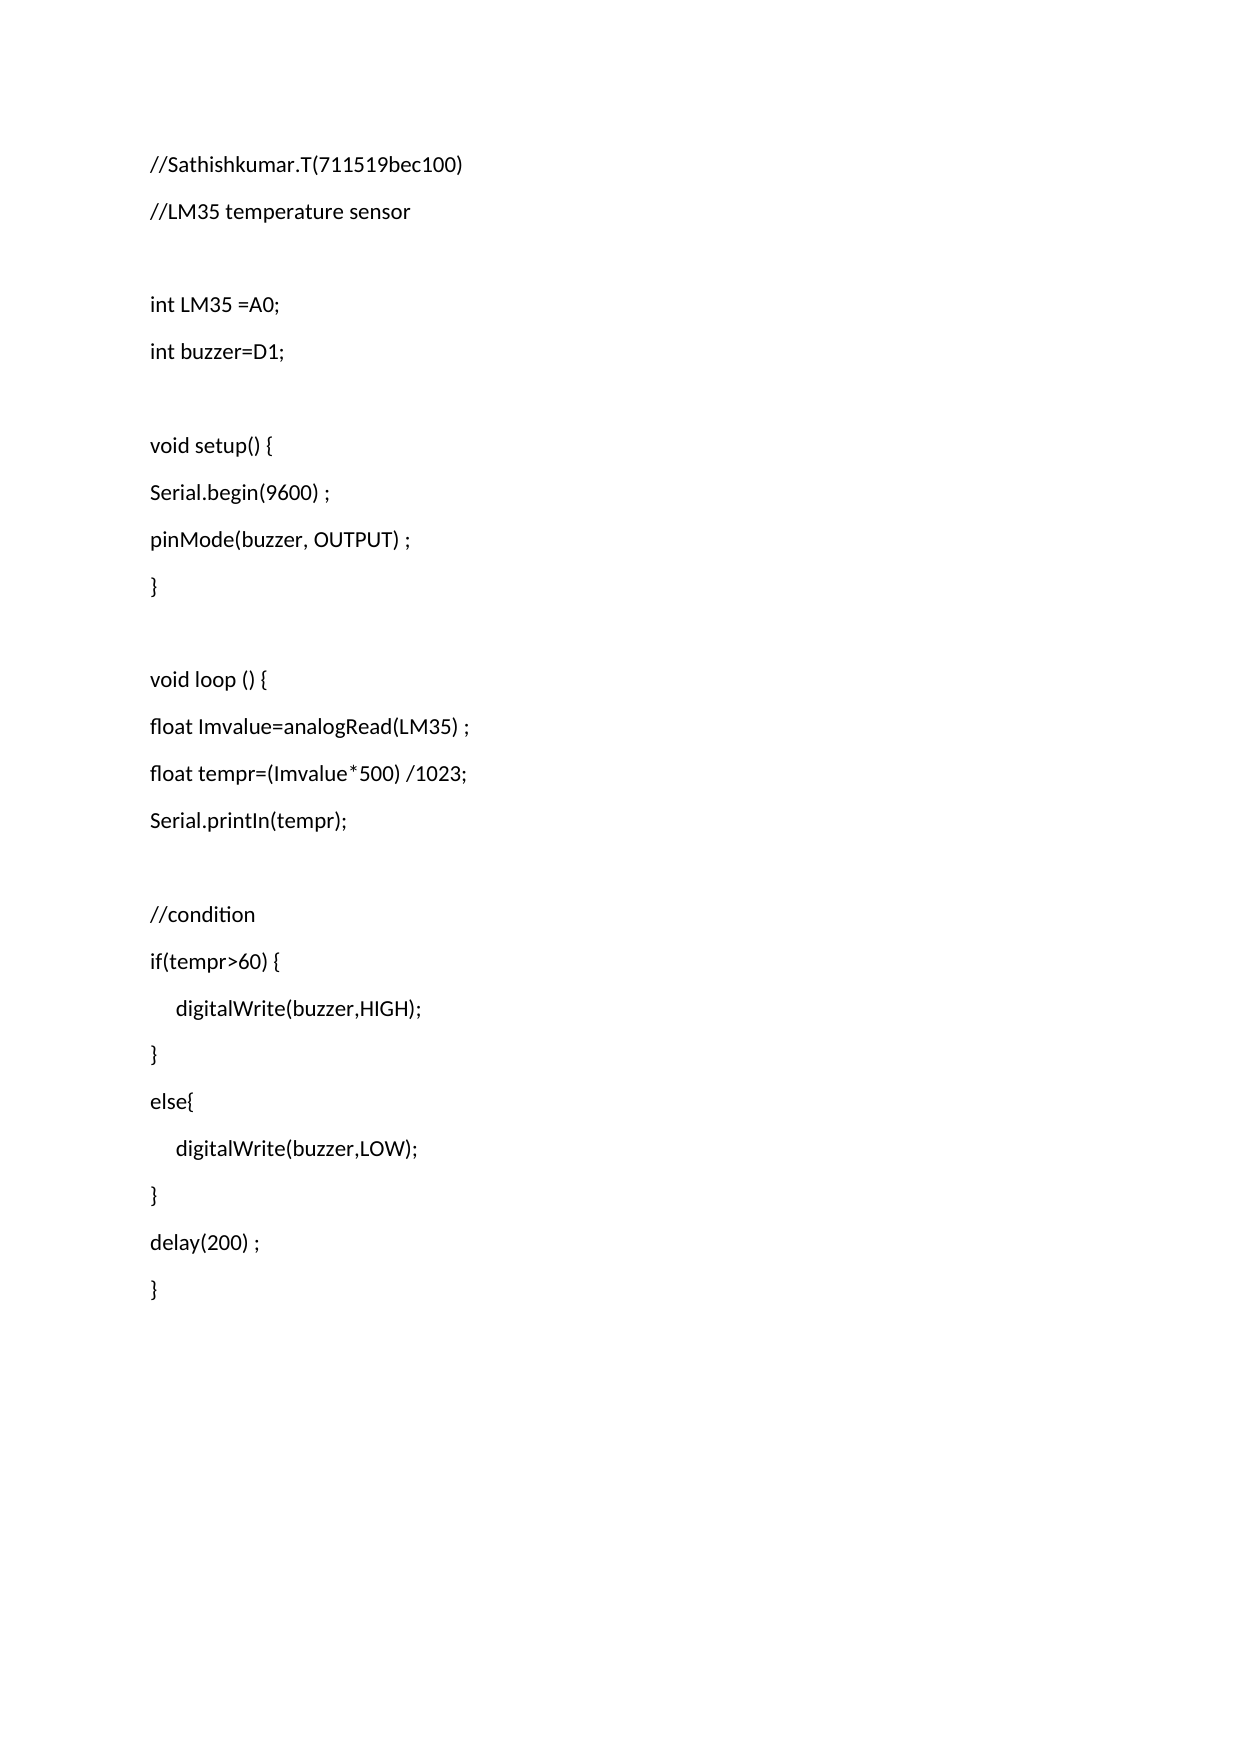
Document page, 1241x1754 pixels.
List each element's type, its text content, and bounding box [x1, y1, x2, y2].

text //Sathishkumar.T(711519bec100) [150, 150, 1090, 178]
text int LM35 =A0; [150, 291, 1090, 319]
text else{ [150, 1087, 1090, 1116]
text float Imvalue=analogRead(LM35) ; [150, 712, 1090, 741]
text Serial.begin(9600) ; [150, 478, 1090, 506]
text digitalWrite(buzzer,LOW); [150, 1134, 1090, 1162]
text void setup() { [150, 431, 1090, 459]
text digitalWrite(buzzer,HIGH); [150, 994, 1090, 1022]
text delay(200) ; [150, 1228, 1090, 1256]
text //condition [150, 900, 1090, 928]
text //LM35 temperature sensor [150, 197, 1090, 225]
text int buzzer=D1; [150, 337, 1090, 366]
text } [150, 1181, 1090, 1209]
text } [150, 1275, 1090, 1303]
text pinMode(buzzer, OUTPUT) ; [150, 525, 1090, 553]
text } [150, 572, 1090, 600]
text Serial.printIn(tempr); [150, 806, 1090, 834]
text if(tempr>60) { [150, 947, 1090, 975]
text } [150, 1041, 1090, 1069]
text float tempr=(Imvalue*500) /1023; [150, 759, 1090, 787]
text void loop () { [150, 666, 1090, 694]
